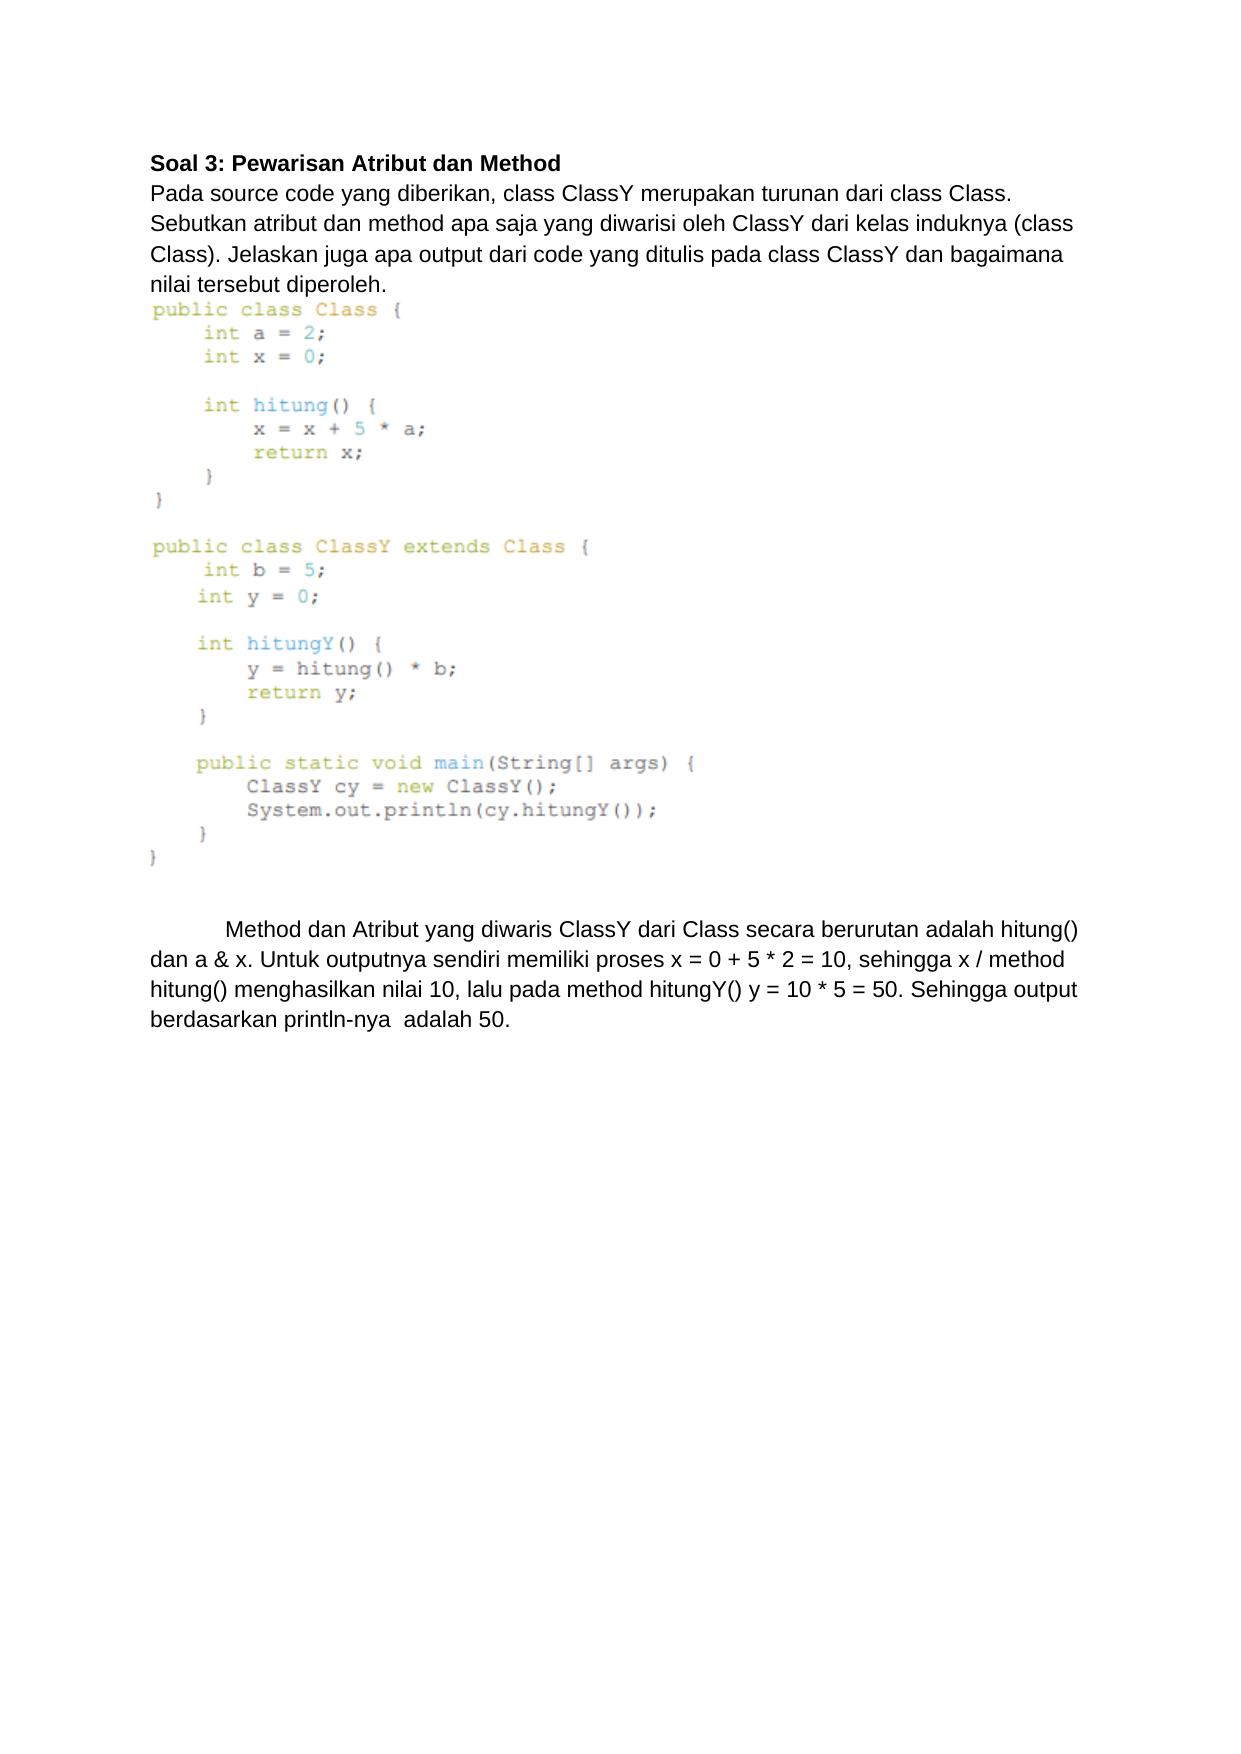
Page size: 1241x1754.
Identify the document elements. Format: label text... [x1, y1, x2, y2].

text Soal 3: Pewarisan Atribut dan Method [150, 150, 1090, 176]
text Pada source code yang diberikan, class ClassY merupakan turunan dari class Class. Sebutkan atribut dan method apa saja yang diwarisi oleh ClassY dari kelas induknya (class Class). Jelaskan juga apa output dari code yang ditulis pada class ClassY dan bagaimana nilai tersebut diperoleh. [150, 180, 1090, 297]
picture [150, 301, 604, 584]
text Method dan Atribut yang diwaris ClassY dari Class secara berurutan adalah hitung() dan a & x. Untuk outputnya sendiri memiliki proses x = 0 + 5 * 2 = 10, sehingga x / method hitung() menghasilkan nilai 10, lalu pada method hitungY() y = 10 * 5 = 50. Sehingga output berdasarkan println-nya adalah 50. [150, 916, 1090, 1032]
picture [150, 587, 705, 882]
